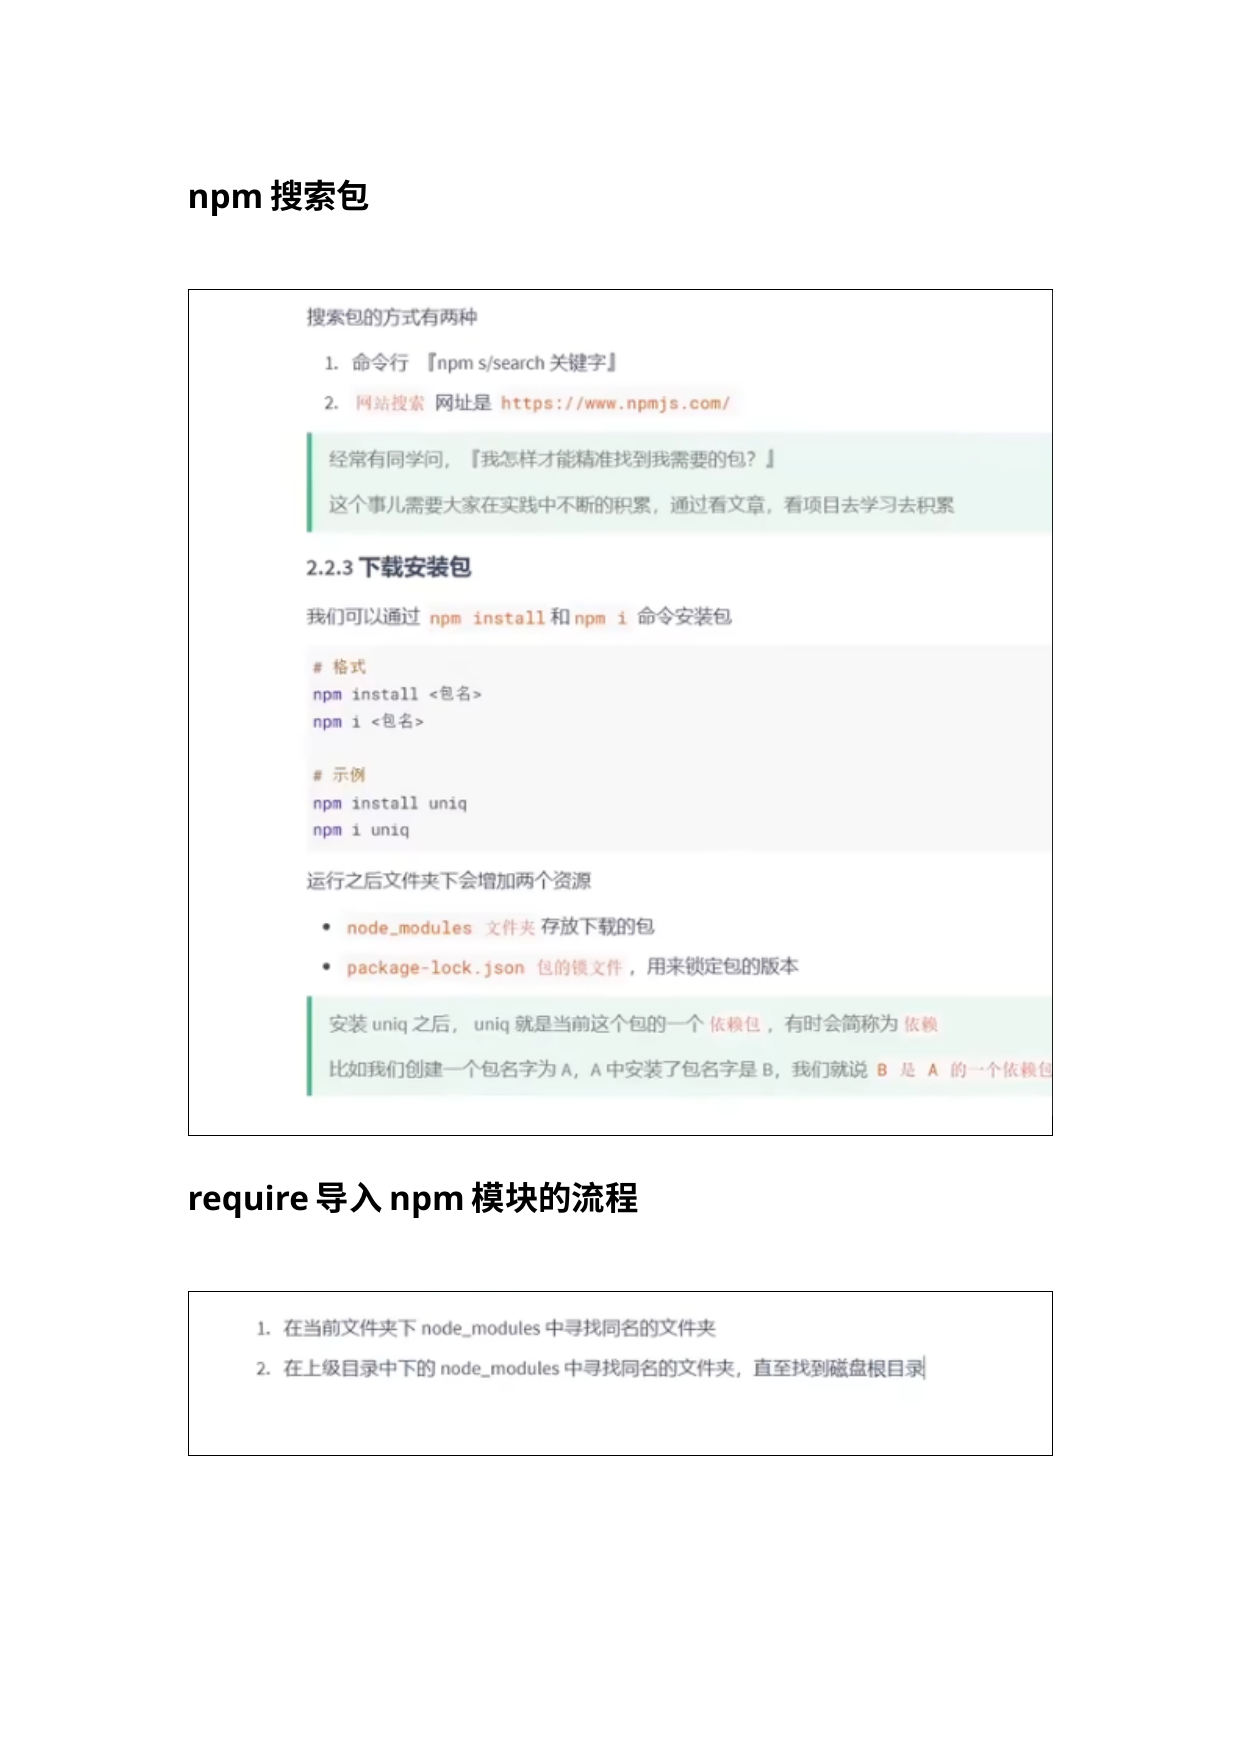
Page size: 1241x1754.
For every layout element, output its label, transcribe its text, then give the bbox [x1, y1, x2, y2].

picture [199, 290, 1053, 1116]
table_header [189, 1292, 1052, 1454]
subtitle npm搜索包 [187, 162, 1053, 227]
picture [199, 1292, 1036, 1427]
table_header [189, 290, 1052, 1135]
subtitle require导入npm模块的流程 [187, 1163, 1053, 1228]
